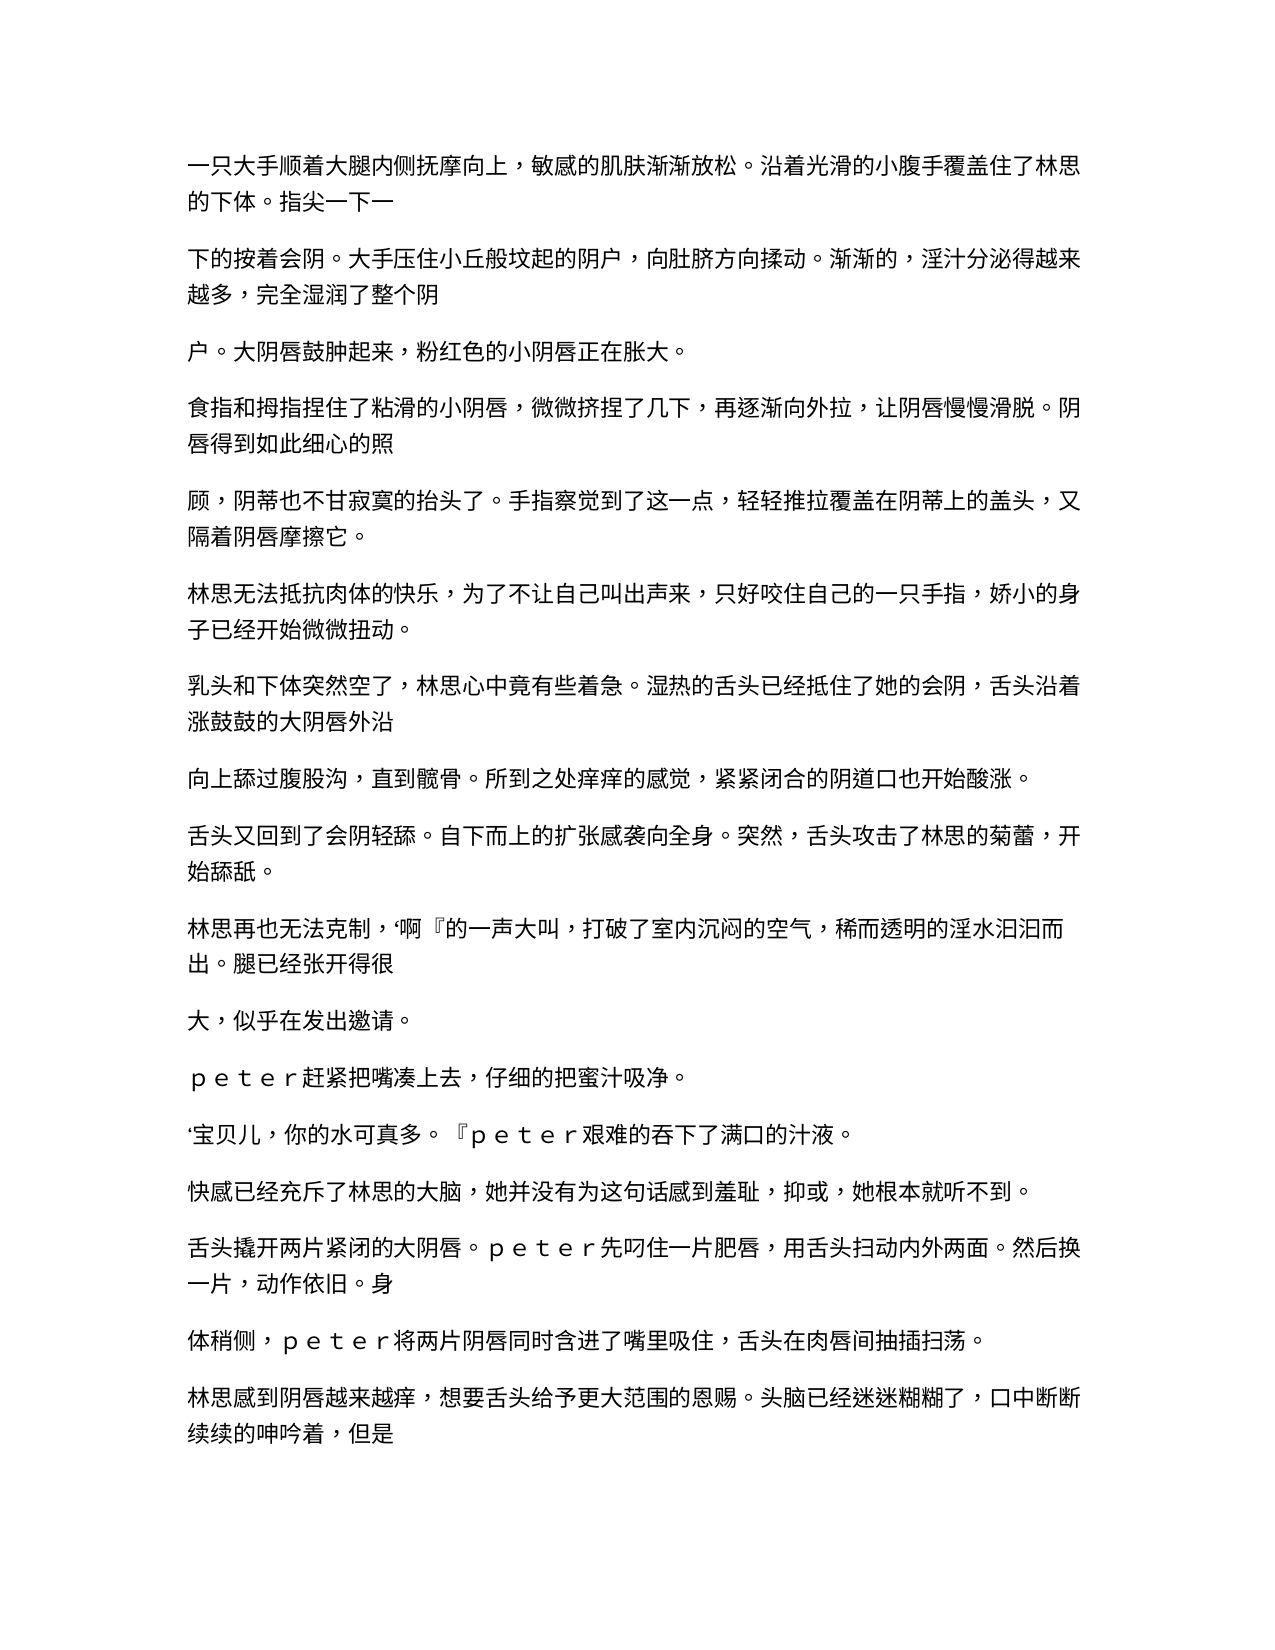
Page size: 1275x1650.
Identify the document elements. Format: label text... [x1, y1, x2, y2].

text 舌头又回到了会阴轻舔。自下而上的扩张感袭向全身。突然，舌头攻击了林思的菊蕾，开始舔舐。 [187, 820, 1087, 887]
text 向上舔过腹股沟，直到髋骨。所到之处痒痒的感觉，紧紧闭合的阴道口也开始酸涨。 [187, 763, 1087, 794]
text ‘宝贝儿，你的水可真多。『ｐｅｔｅｒ艰难的吞下了满口的汁液。 [187, 1119, 1087, 1150]
text 舌头撬开两片紧闭的大阴唇。ｐｅｔｅｒ先叼住一片肥唇，用舌头扫动内外两面。然后换一片，动作依旧。身 [187, 1232, 1087, 1299]
text 食指和拇指捏住了粘滑的小阴唇，微微挤捏了几下，再逐渐向外拉，让阴唇慢慢滑脱。阴唇得到如此细心的照 [187, 392, 1087, 459]
text 下的按着会阴。大手压住小丘般坟起的阴户，向肚脐方向揉动。渐渐的，淫汁分泌得越来越多，完全湿润了整个阴 [187, 243, 1087, 310]
text 快感已经充斥了林思的大脑，她并没有为这句话感到羞耻，抑或，她根本就听不到。 [187, 1176, 1087, 1207]
text 一只大手顺着大腿内侧抚摩向上，敏感的肌肤渐渐放松。沿着光滑的小腹手覆盖住了林思的下体。指尖一下一 [187, 150, 1087, 217]
text 顾，阴蒂也不甘寂寞的抬头了。手指察觉到了这一点，轻轻推拉覆盖在阴蒂上的盖头，又隔着阴唇摩擦它。 [187, 485, 1087, 552]
text 林思无法抵抗肉体的快乐，为了不让自己叫出声来，只好咬住自己的一只手指，娇小的身子已经开始微微扭动。 [187, 578, 1087, 645]
text 乳头和下体突然空了，林思心中竟有些着急。湿热的舌头已经抵住了她的会阴，舌头沿着涨鼓鼓的大阴唇外沿 [187, 670, 1087, 737]
text 体稍侧，ｐｅｔｅｒ将两片阴唇同时含进了嘴里吸住，舌头在肉唇间抽插扫荡。 [187, 1325, 1087, 1356]
text 户。大阴唇鼓肿起来，粉红色的小阴唇正在胀大。 [187, 335, 1087, 367]
text 林思再也无法克制，‘啊『的一声大叫，打破了室内沉闷的空气，稀而透明的淫水汩汩而出。腿已经张开得很 [187, 912, 1087, 980]
text 林思感到阴唇越来越痒，想要舌头给予更大范围的恩赐。头脑已经迷迷糊糊了，口中断断续续的呻吟着，但是 [187, 1382, 1087, 1449]
text 大，似乎在发出邀请。 [187, 1005, 1087, 1036]
text ｐｅｔｅｒ赶紧把嘴凑上去，仔细的把蜜汁吸净。 [187, 1062, 1087, 1093]
